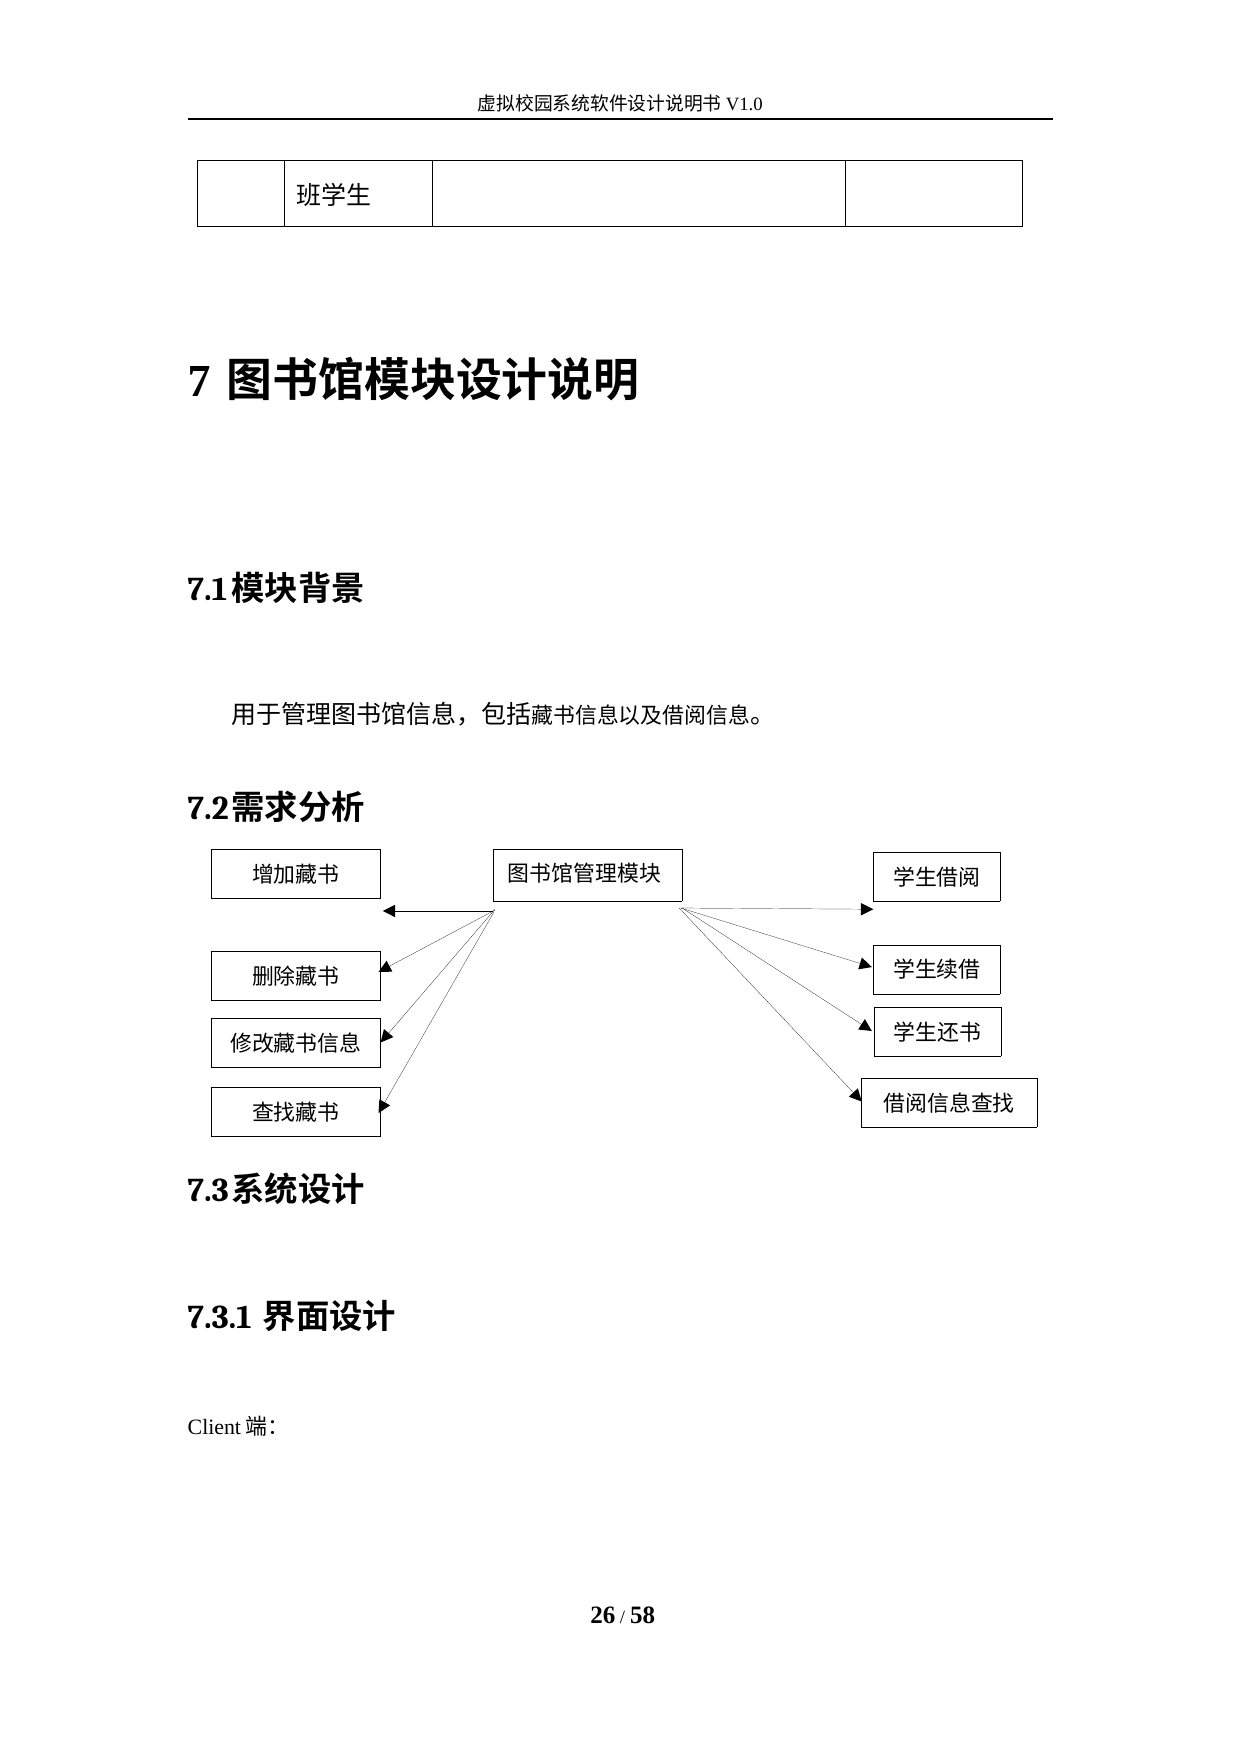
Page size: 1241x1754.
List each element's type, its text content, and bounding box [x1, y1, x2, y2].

text Client端： [187, 1408, 1053, 1441]
text 用于管理图书馆信息，包括藏书信息以及借阅信息。 [187, 680, 1053, 745]
table_cell 5 [198, 161, 284, 226]
table_cell [846, 161, 1022, 226]
subtitle 界面设计 [187, 1281, 1053, 1346]
subtitle 图书馆模块设计说明 [187, 328, 1053, 425]
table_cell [433, 161, 845, 226]
subtitle 系统设计 [187, 1154, 1053, 1219]
subtitle 需求分析 [187, 772, 1053, 837]
table_cell 展示已选本班学生 [285, 161, 432, 226]
subtitle 模块背景 [187, 553, 1053, 618]
